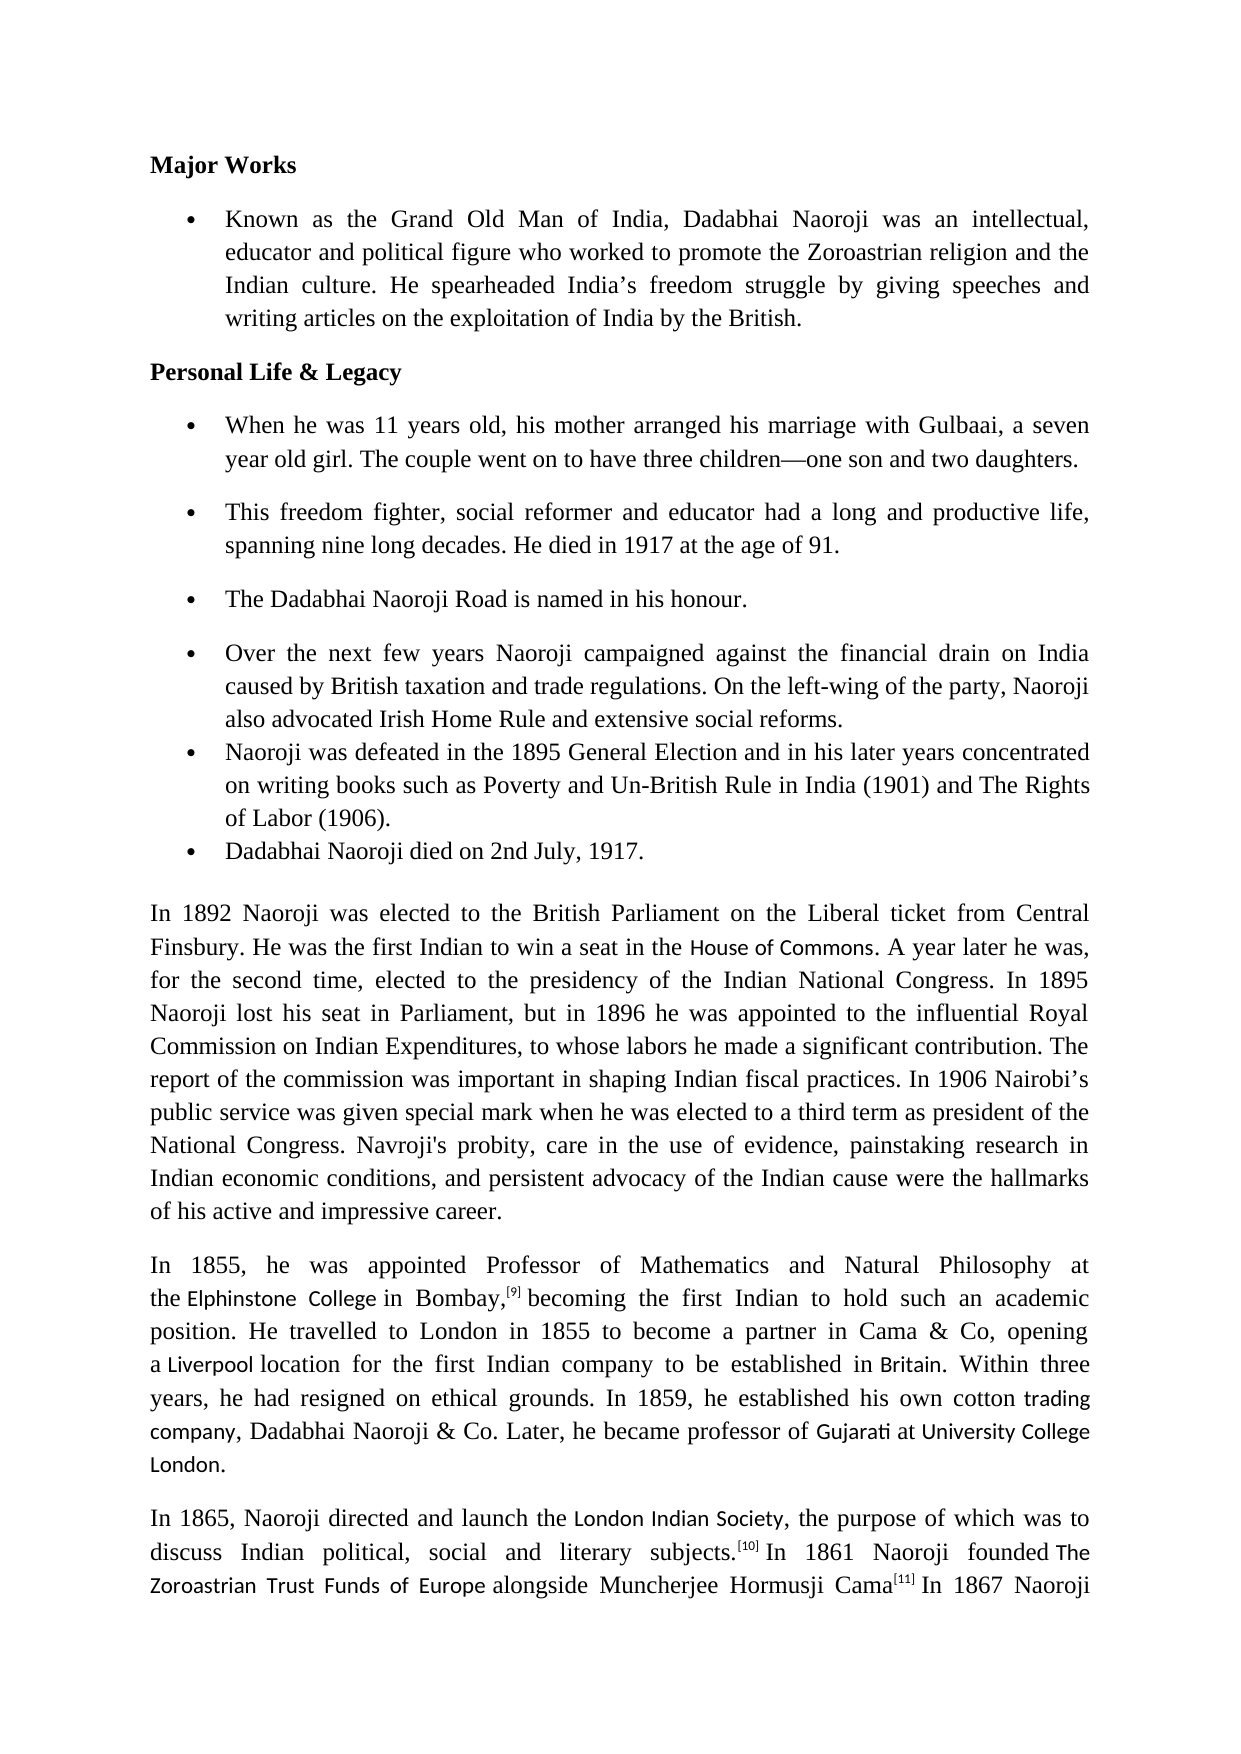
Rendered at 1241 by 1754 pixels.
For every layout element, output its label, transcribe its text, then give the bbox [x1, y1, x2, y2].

list Dadabhai Naoroji died on 2nd July, 1917. [187, 836, 1090, 865]
list When he was 11 years old, his mother arranged his marriage with Gulbaai, a seven year old girl. The couple went on to have three children—one son and two daughters. [187, 411, 1090, 472]
list Known as the Grand Old Man of India, Dadabhai Naoroji was an intellectual, educator and political figure who worked to promote the Zoroastrian religion and the Indian culture. He spearheaded India’s freedom struggle by giving speeches and writing articles on the exploitation of India by the British. [187, 204, 1090, 332]
list This freedom fighter, social reformer and educator had a long and productive life, spanning nine long decades. He died in 1917 at the age of 91. [187, 497, 1090, 559]
list The Dadabhai Naoroji Road is named in his honour. [187, 584, 1090, 613]
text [150, 1503, 1090, 1599]
text In 1892 Naoroji was elected to the British Parliament on the Liberal ticket from Central Finsbury. He was the first Indian to win a seat in the House of Commons. A year later he was, for the second time, elected to the presidency of the Indian National Congress. In 1895 Naoroji lost his seat in Parliament, but in 1896 he was appointed to the influential Royal Commission on Indian Expenditures, to whose labors he made a significant contribution. The report of the commission was important in shaping Indian fiscal practices. In 1906 Nairobi’s public service was given special mark when he was elected to a third term as president of the National Congress. Navroji's probity, care in the use of evidence, painstaking research in Indian economic conditions, and persistent advocacy of the Indian cause were the hallmarks of his active and impressive career. [150, 898, 1090, 1225]
list Over the next few years Naoroji campaigned against the financial drain on India caused by British taxation and trade regulations. On the left-wing of the party, Naoroji also advocated Irish Home Rule and extensive social reforms. [187, 638, 1090, 733]
text In 1855, he was appointed Professor of Mathematics and Natural Philosophy at the Elphinstone College in Bombay,[9] becoming the first Indian to hold such an academic position. He travelled to London in 1855 to become a partner in Cama & Co, opening a Liverpool location for the first Indian company to be established in Britain. Within three years, he had resigned on ethical grounds. In 1859, he established his own cotton trading company, Dadabhai Naoroji & Co. Later, he became professor of Gujarati at University College London. [150, 1250, 1090, 1478]
list Naoroji was defeated in the 1895 General Election and in his later years concentrated on writing books such as Poverty and Un-British Rule in India (1901) and The Rights of Labor (1906). [187, 737, 1090, 832]
text Personal Life & Legacy [150, 357, 1090, 386]
text Major Works [150, 150, 1090, 179]
